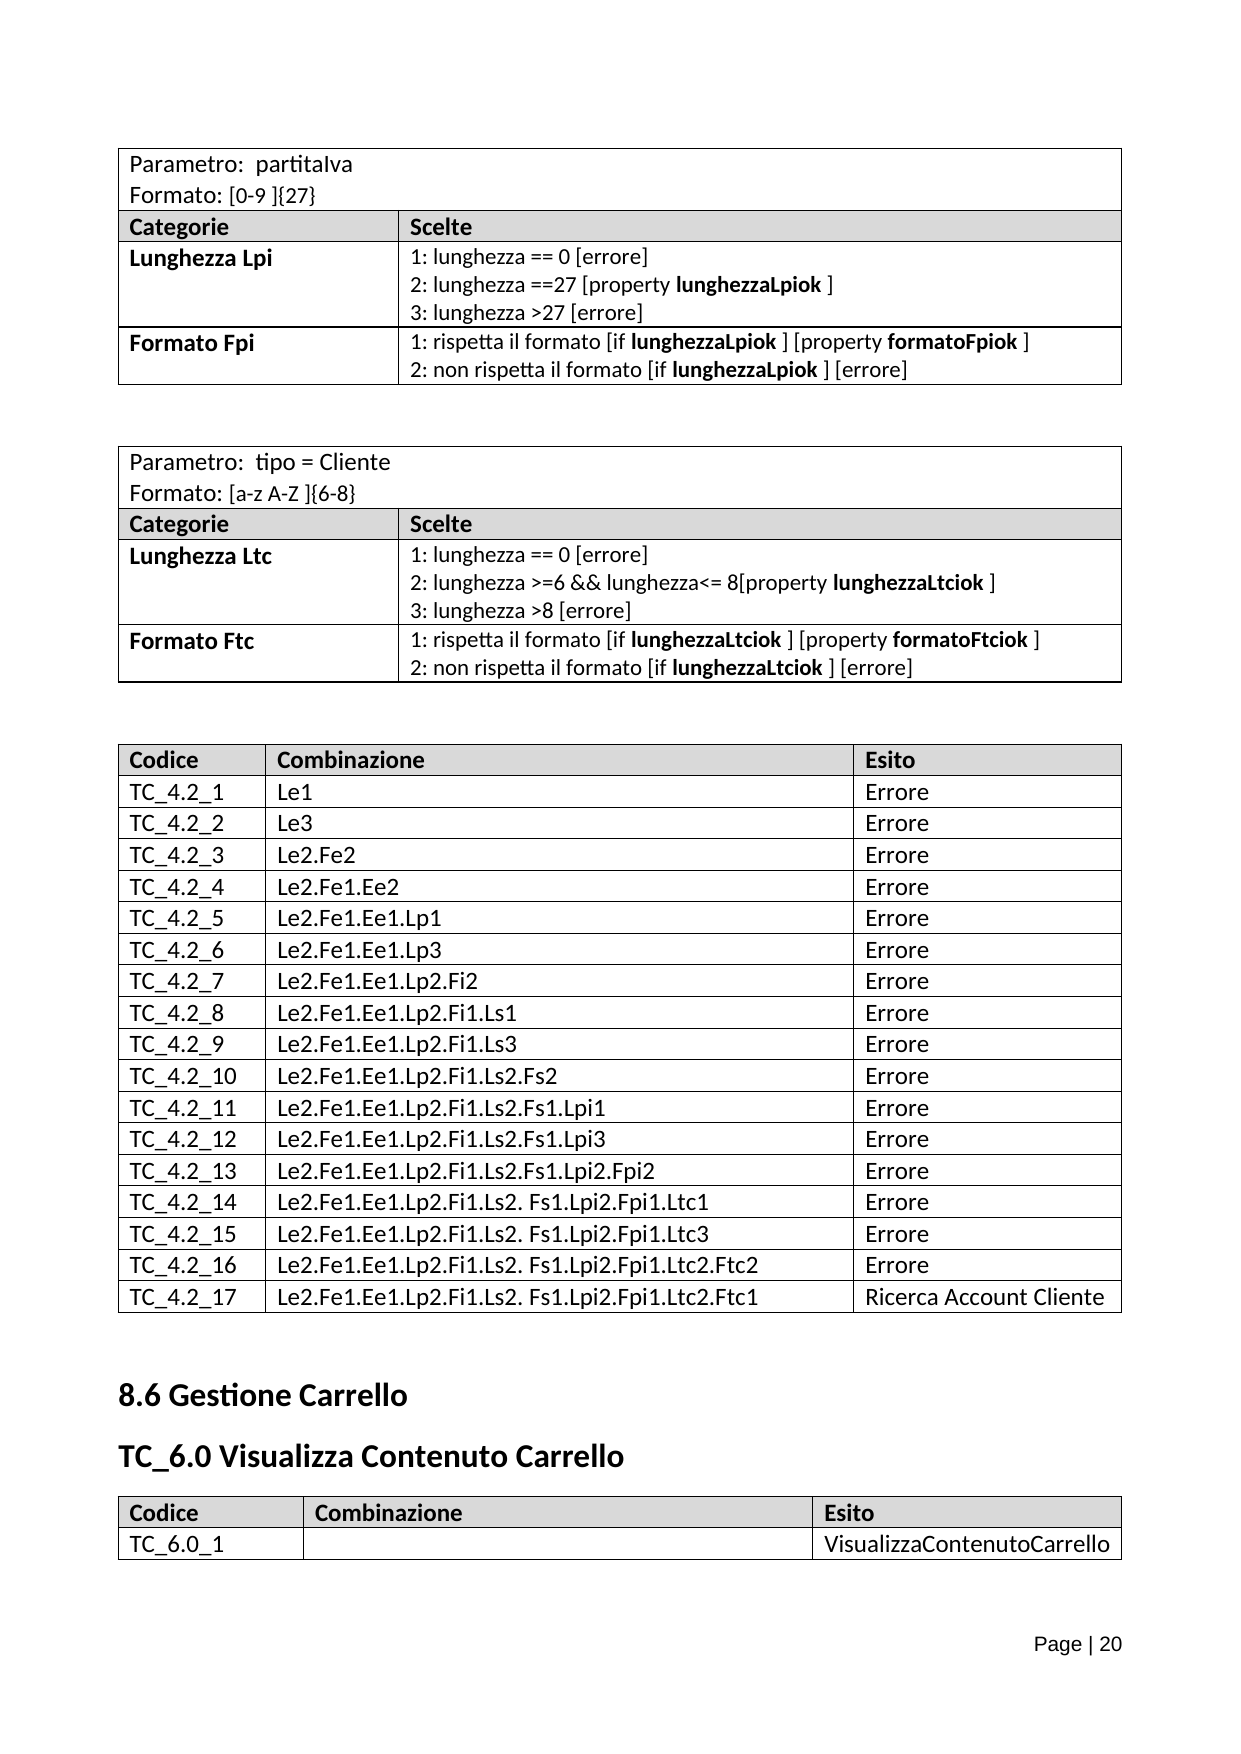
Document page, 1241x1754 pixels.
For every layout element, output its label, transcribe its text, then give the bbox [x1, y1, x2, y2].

table_cell Errore [854, 1155, 1121, 1185]
text 8.6 Gestione Carrello [118, 1374, 1122, 1414]
table_cell Errore [854, 1218, 1121, 1248]
table_cell Errore [854, 808, 1121, 838]
table_cell TC_4.2_14 [119, 1186, 265, 1217]
table_cell VisualizzaContenutoCarrello [813, 1528, 1121, 1559]
table_cell TC_4.2_8 [119, 997, 265, 1027]
table_cell Le2.Fe1.Ee1.Lp1 [266, 902, 853, 933]
table_header Codice [119, 745, 265, 775]
table_cell Errore [854, 1092, 1121, 1122]
table_header Esito [813, 1497, 1121, 1527]
table_cell Errore [854, 965, 1121, 996]
table_cell TC_4.2_10 [119, 1060, 265, 1091]
table_cell Le2.Fe1.Ee1.Lp2.Fi1.Ls2. Fs1.Lpi2.Fpi1.Ltc2.Ftc1 [266, 1281, 853, 1312]
table_cell Le2.Fe1.Ee2 [266, 871, 853, 901]
table_cell Scelte [399, 211, 1121, 241]
table_cell TC_4.2_17 [119, 1281, 265, 1312]
table_cell TC_4.2_16 [119, 1250, 265, 1280]
table_cell Formato Ftc [119, 625, 398, 681]
table_cell Le2.Fe1.Ee1.Lp2.Fi1.Ls1 [266, 997, 853, 1027]
table_cell Errore [854, 1060, 1121, 1091]
table_cell Errore [854, 902, 1121, 933]
table_cell Le2.Fe1.Ee1.Lp2.Fi2 [266, 965, 853, 996]
table_cell Le2.Fe1.Ee1.Lp2.Fi1.Ls2. Fs1.Lpi2.Fpi1.Ltc3 [266, 1218, 853, 1248]
table_cell Le2.Fe1.Ee1.Lp2.Fi1.Ls2. Fs1.Lpi2.Fpi1.Ltc1 [266, 1186, 853, 1217]
table_cell Categorie [119, 509, 398, 539]
table_cell 1: rispetta il formato [if lunghezzaLtciok ] [property formatoFtciok ] 2: non rispetta il formato [if lunghezzaLtciok ] [errore] [399, 625, 1121, 681]
table_cell Errore [854, 1029, 1121, 1059]
table_cell TC_4.2_3 [119, 839, 265, 870]
table_cell Le2.Fe1.Ee1.Lp2.Fi1.Ls2.Fs1.Lpi1 [266, 1092, 853, 1122]
table_cell Le1 [266, 776, 853, 807]
table_header Parametro: tipo = Cliente Formato: [a-z A-Z ]{6-8} [119, 447, 1121, 508]
table_cell TC_4.2_2 [119, 808, 265, 838]
table_cell Errore [854, 871, 1121, 901]
table_cell Errore [854, 776, 1121, 807]
table_header Combinazione [304, 1497, 812, 1527]
table_cell Le2.Fe1.Ee1.Lp2.Fi1.Ls2.Fs2 [266, 1060, 853, 1091]
table_cell Formato Fpi [119, 328, 398, 383]
table_cell 1: lunghezza == 0 [errore] 2: lunghezza >=6 && lunghezza<= 8[property lunghezzaLtciok ] 3: lunghezza >8 [errore] [399, 540, 1121, 624]
table_cell Lunghezza Lpi [119, 242, 398, 326]
table_cell Errore [854, 1186, 1121, 1217]
table_cell 1: lunghezza == 0 [errore] 2: lunghezza ==27 [property lunghezzaLpiok ] 3: lunghezza >27 [errore] [399, 242, 1121, 326]
table_cell Le2.Fe1.Ee1.Lp2.Fi1.Ls3 [266, 1029, 853, 1059]
table_cell Le2.Fe1.Ee1.Lp3 [266, 934, 853, 964]
table_cell TC_4.2_15 [119, 1218, 265, 1248]
table_cell TC_6.0_1 [119, 1528, 303, 1559]
table_cell [304, 1528, 812, 1559]
table_cell Errore [854, 997, 1121, 1027]
table_cell Ricerca Account Cliente [854, 1281, 1121, 1312]
table_cell TC_4.2_1 [119, 776, 265, 807]
table_cell TC_4.2_6 [119, 934, 265, 964]
table_cell Le2.Fe1.Ee1.Lp2.Fi1.Ls2. Fs1.Lpi2.Fpi1.Ltc2.Ftc2 [266, 1250, 853, 1280]
table_cell TC_4.2_13 [119, 1155, 265, 1185]
table_cell TC_4.2_12 [119, 1123, 265, 1154]
table_cell Categorie [119, 211, 398, 241]
table_header Parametro: partitaIva Formato: [0-9 ]{27} [119, 149, 1121, 210]
table_header Combinazione [266, 745, 853, 775]
table_cell Errore [854, 1250, 1121, 1280]
table_header Codice [119, 1497, 303, 1527]
table_header Esito [854, 745, 1121, 775]
table_cell Le2.Fe2 [266, 839, 853, 870]
table_cell Errore [854, 839, 1121, 870]
table_cell Le2.Fe1.Ee1.Lp2.Fi1.Ls2.Fs1.Lpi3 [266, 1123, 853, 1154]
table_cell Lunghezza Ltc [119, 540, 398, 624]
table_cell 1: rispetta il formato [if lunghezzaLpiok ] [property formatoFpiok ] 2: non rispetta il formato [if lunghezzaLpiok ] [errore] [399, 328, 1121, 383]
table_cell TC_4.2_4 [119, 871, 265, 901]
table_cell TC_4.2_5 [119, 902, 265, 933]
table_cell TC_4.2_11 [119, 1092, 265, 1122]
table_cell Le2.Fe1.Ee1.Lp2.Fi1.Ls2.Fs1.Lpi2.Fpi2 [266, 1155, 853, 1185]
table_cell Errore [854, 1123, 1121, 1154]
table_cell Scelte [399, 509, 1121, 539]
text TC_6.0 Visualizza Contenuto Carrello [118, 1435, 1122, 1475]
table_cell TC_4.2_7 [119, 965, 265, 996]
table_cell Errore [854, 934, 1121, 964]
table_cell Le3 [266, 808, 853, 838]
table_cell TC_4.2_9 [119, 1029, 265, 1059]
